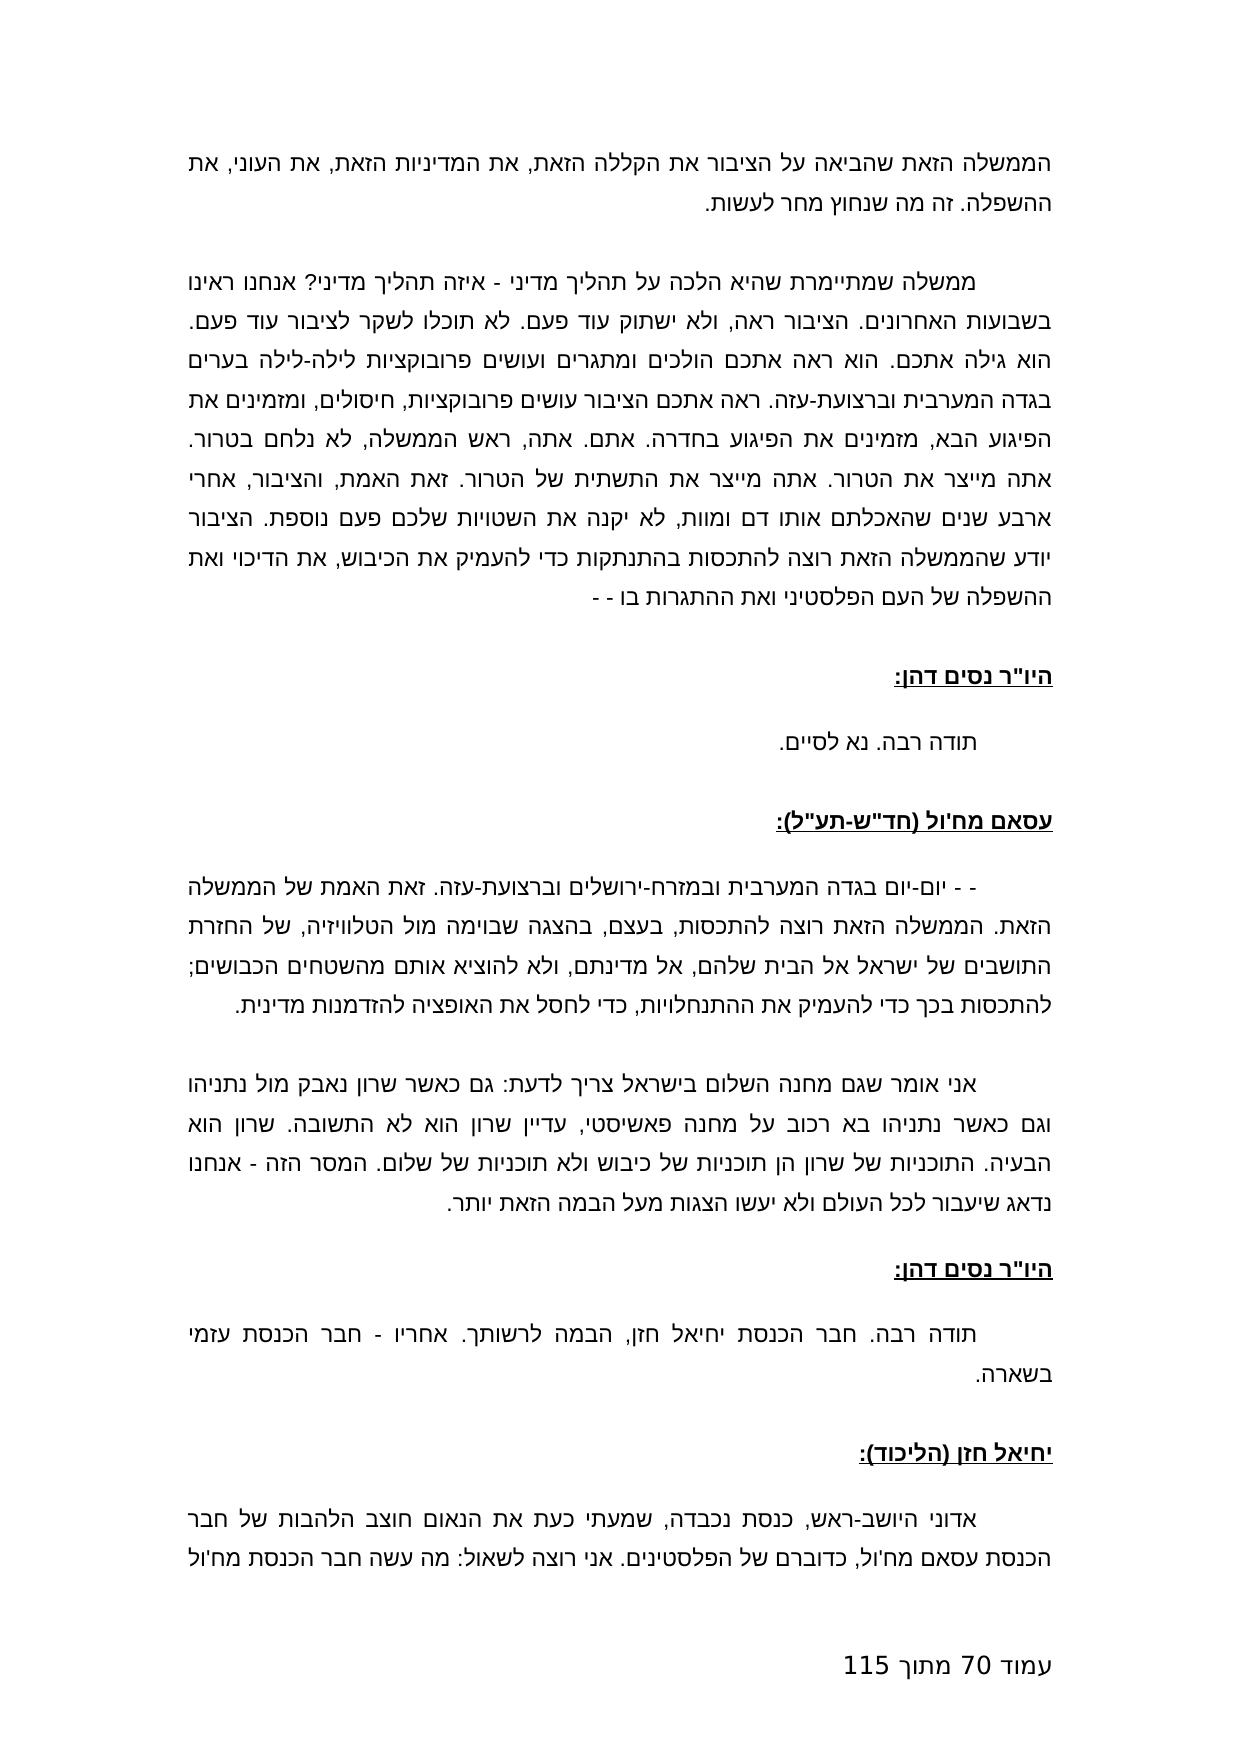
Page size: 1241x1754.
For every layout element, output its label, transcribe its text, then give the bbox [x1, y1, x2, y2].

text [187, 150, 1053, 216]
text תודה רבה. חבר הכנסת יחיאל חזן, הבמה לרשותך. אחריו - חבר הכנסת עזמי בשארה. [187, 1321, 1053, 1387]
text אני אומר שגם מחנה השלום בישראל צריך לדעת: גם כאשר שרון נאבק מול נתניהו וגם כאשר נתניהו בא רכוב על מחנה פאשיסטי, עדיין שרון הוא לא התשובה. שרון הוא הבעיה. התוכניות של שרון הן תוכניות של כיבוש ולא תוכניות של שלום. המסר הזה - אנחנו נדאג שיעבור לכל העולם ולא יעשו הצגות מעל הבמה הזאת יותר. [187, 1071, 1053, 1216]
text עסאם מח'ול (חד"ש-תע"ל): [187, 808, 1053, 834]
text היו"ר נסים דהן: [187, 1256, 1053, 1282]
text - - יום-יום בגדה המערבית ובמזרח-ירושלים וברצועת-עזה. זאת האמת של הממשלה הזאת. הממשלה הזאת רוצה להתכסות, בעצם, בהצגה שבוימה מול הטלוויזיה, של החזרת התושבים של ישראל אל הבית שלהם, אל מדינתם, ולא להוציא אותם מהשטחים הכבושים; להתכסות בכך כדי להעמיק את ההתנחלויות, כדי לחסל את האופציה להזדמנות מדינית. [187, 874, 1053, 1019]
text היו"ר נסים דהן: [187, 663, 1053, 689]
text תודה רבה. נא לסיים. [187, 729, 1053, 755]
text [187, 1506, 1053, 1571]
text יחיאל חזן (הליכוד): [187, 1440, 1053, 1466]
text ממשלה שמתיימרת שהיא הלכה על תהליך מדיני - איזה תהליך מדיני? אנחנו ראינו בשבועות האחרונים. הציבור ראה, ולא ישתוק עוד פעם. לא תוכלו לשקר לציבור עוד פעם. הוא גילה אתכם. הוא ראה אתכם הולכים ומתגרים ועושים פרובוקציות לילה-לילה בערים בגדה המערבית וברצועת-עזה. ראה אתכם הציבור עושים פרובוקציות, חיסולים, ומזמינים את הפיגוע הבא, מזמינים את הפיגוע בחדרה. אתם. אתה, ראש הממשלה, לא נלחם בטרור. אתה מייצר את הטרור. אתה מייצר את התשתית של הטרור. זאת האמת, והציבור, אחרי ארבע שנים שהאכלתם אותו דם ומוות, לא יקנה את השטויות שלכם פעם נוספת. הציבור יודע שהממשלה הזאת רוצה להתכסות בהתנתקות כדי להעמיק את הכיבוש, את הדיכוי ואת ההשפלה של העם הפלסטיני ואת ההתגרות בו - - [187, 268, 1053, 611]
